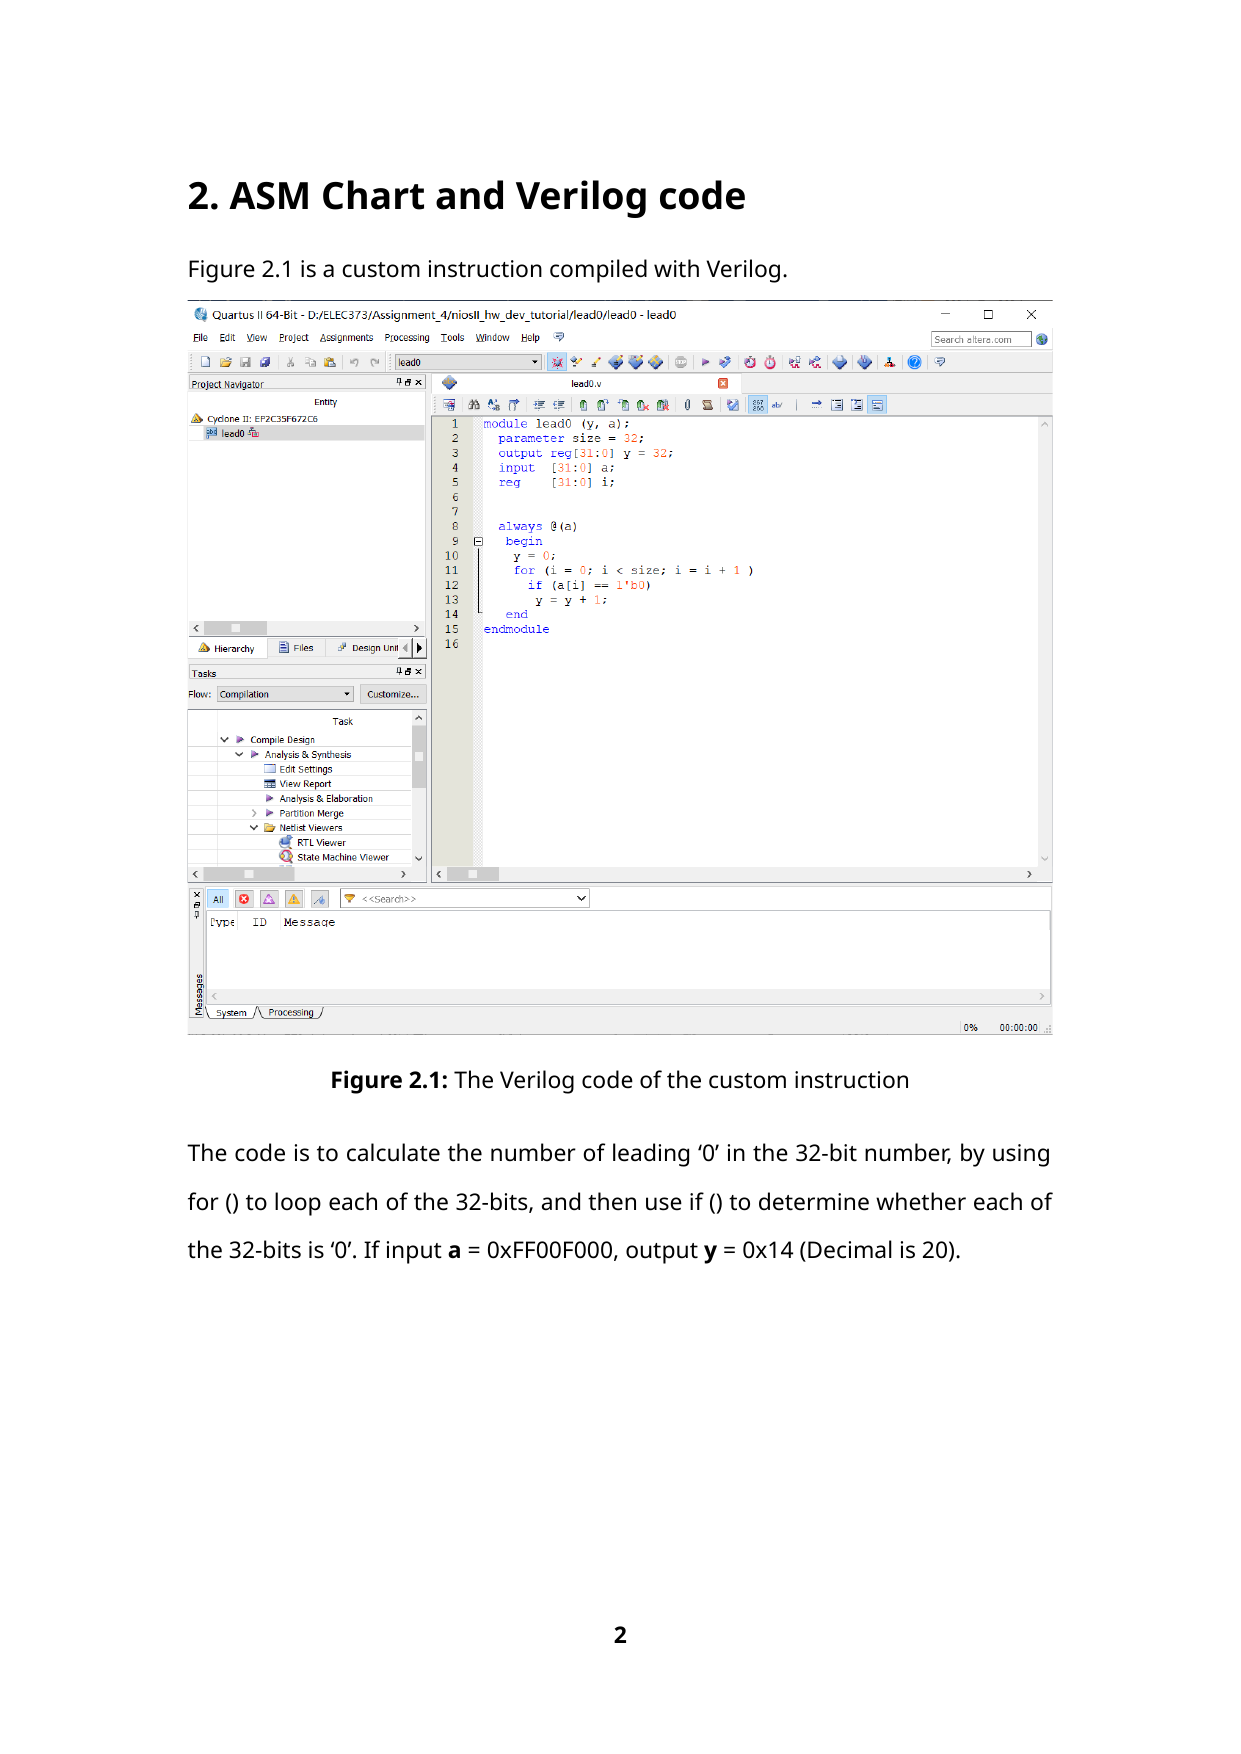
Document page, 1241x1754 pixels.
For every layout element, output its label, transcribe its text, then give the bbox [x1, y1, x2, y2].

picture [187, 300, 1053, 1035]
text The code is to calculate the number of leading ‘0’ in the 32-bit number, by using for () to loop each of the 32-bits, and then use if () to determine whether each of the 32-bits is ‘0’. If input a = 0xFF00F000, output y = 0x14 (Decimal is 20). [187, 1136, 1053, 1266]
text Figure 2.1: The Verilog code of the custom instruction [187, 1063, 1053, 1096]
text 2. ASM Chart and Verilog code [187, 162, 1053, 227]
text Figure 2.1 is a custom instruction compiled with Verilog. [187, 252, 1053, 285]
